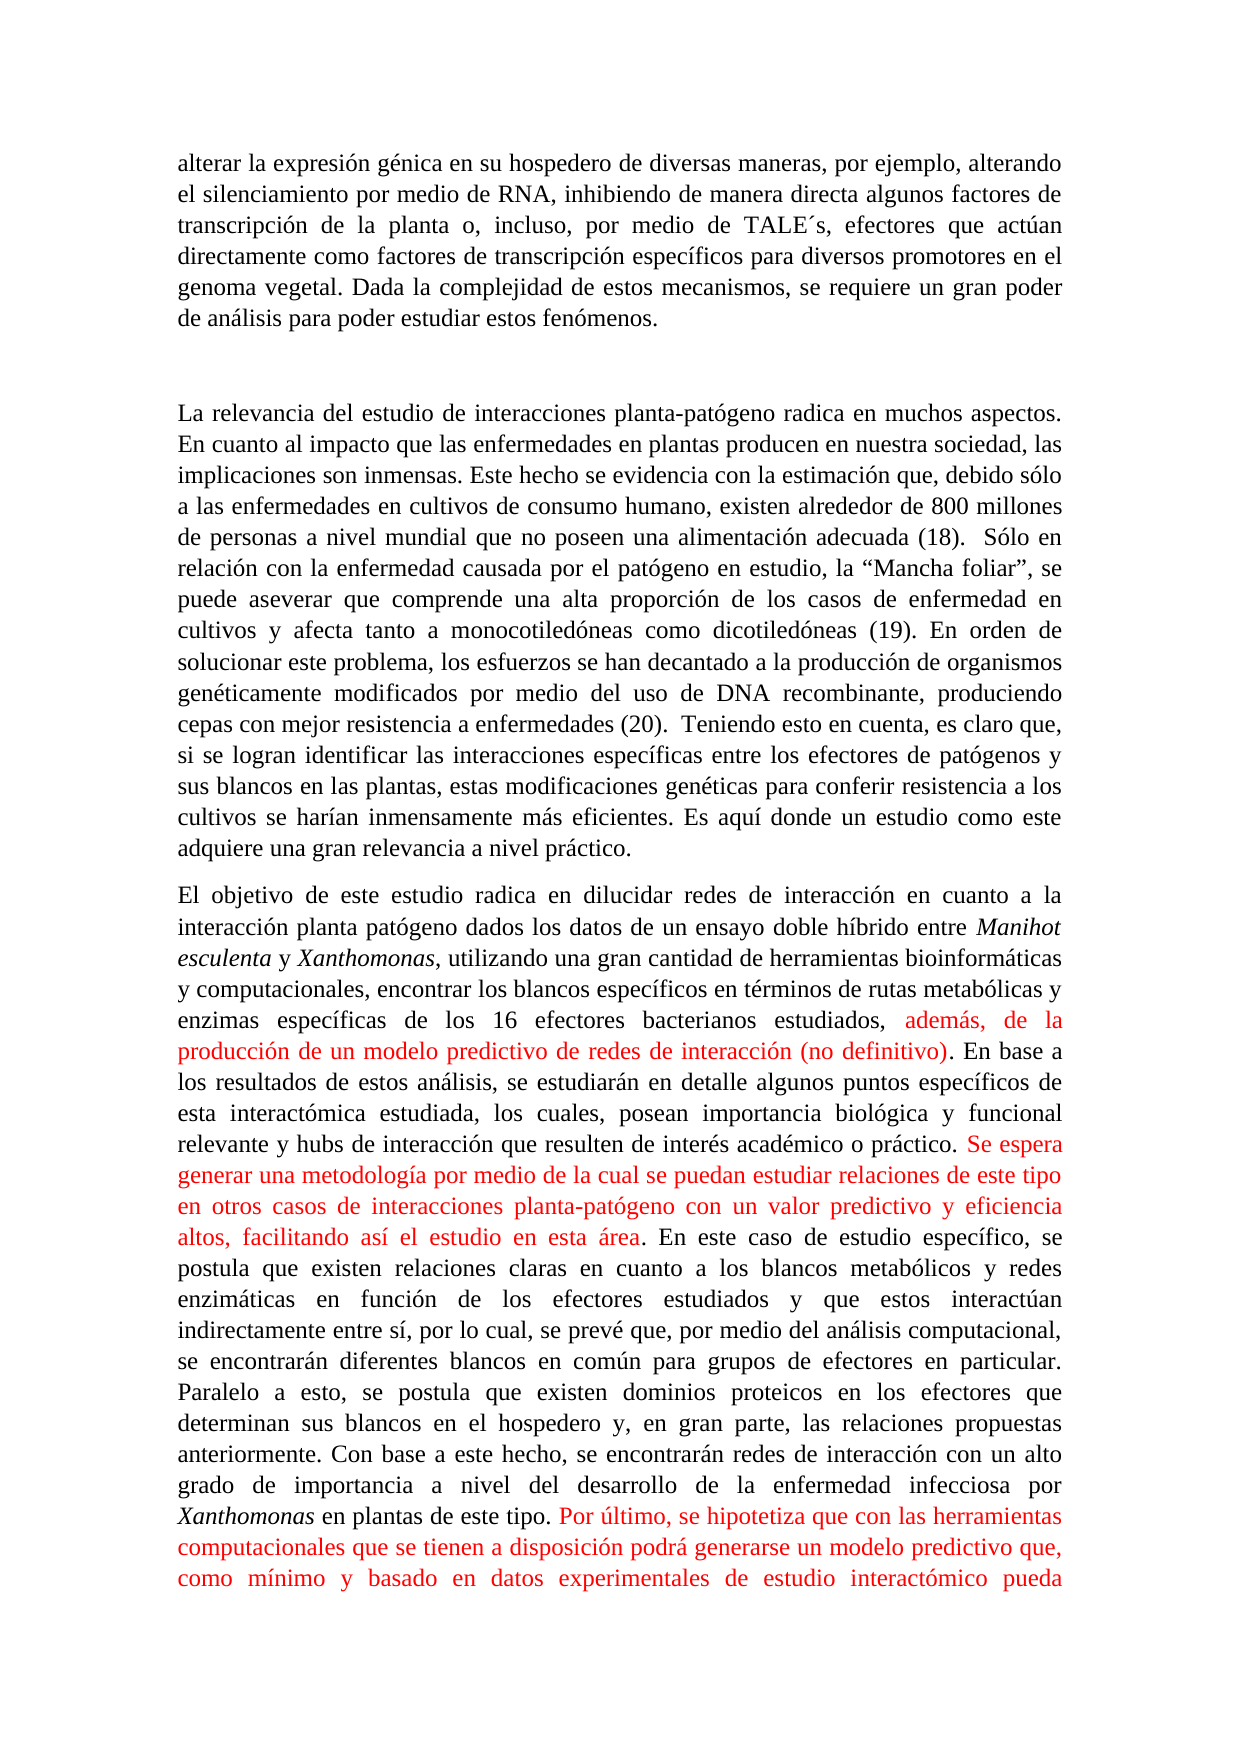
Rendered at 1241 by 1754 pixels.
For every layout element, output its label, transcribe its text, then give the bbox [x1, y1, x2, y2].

text La relevancia del estudio de interacciones planta-patógeno radica en muchos aspectos. En cuanto al impacto que las enfermedades en plantas producen en nuestra sociedad, las implicaciones son inmensas. Este hecho se evidencia con la estimación que, debido sólo a las enfermedades en cultivos de consumo humano, existen alrededor de 800 millones de personas a nivel mundial que no poseen una alimentación adecuada (18). Sólo en relación con la enfermedad causada por el patógeno en estudio, la “Mancha foliar”, se puede aseverar que comprende una alta proporción de los casos de enfermedad en cultivos y afecta tanto a monocotiledóneas como dicotiledóneas (19). En orden de solucionar este problema, los esfuerzos se han decantado a la producción de organismos genéticamente modificados por medio del uso de DNA recombinante, produciendo cepas con mejor resistencia a enfermedades (20). Teniendo esto en cuenta, es claro que, si se logran identificar las interacciones específicas entre los efectores de patógenos y sus blancos en las plantas, estas modificaciones genéticas para conferir resistencia a los cultivos se harían inmensamente más eficientes. Es aquí donde un estudio como este adquiere una gran relevancia a nivel práctico. [177, 398, 1063, 862]
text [177, 881, 1063, 1592]
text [177, 148, 1063, 332]
